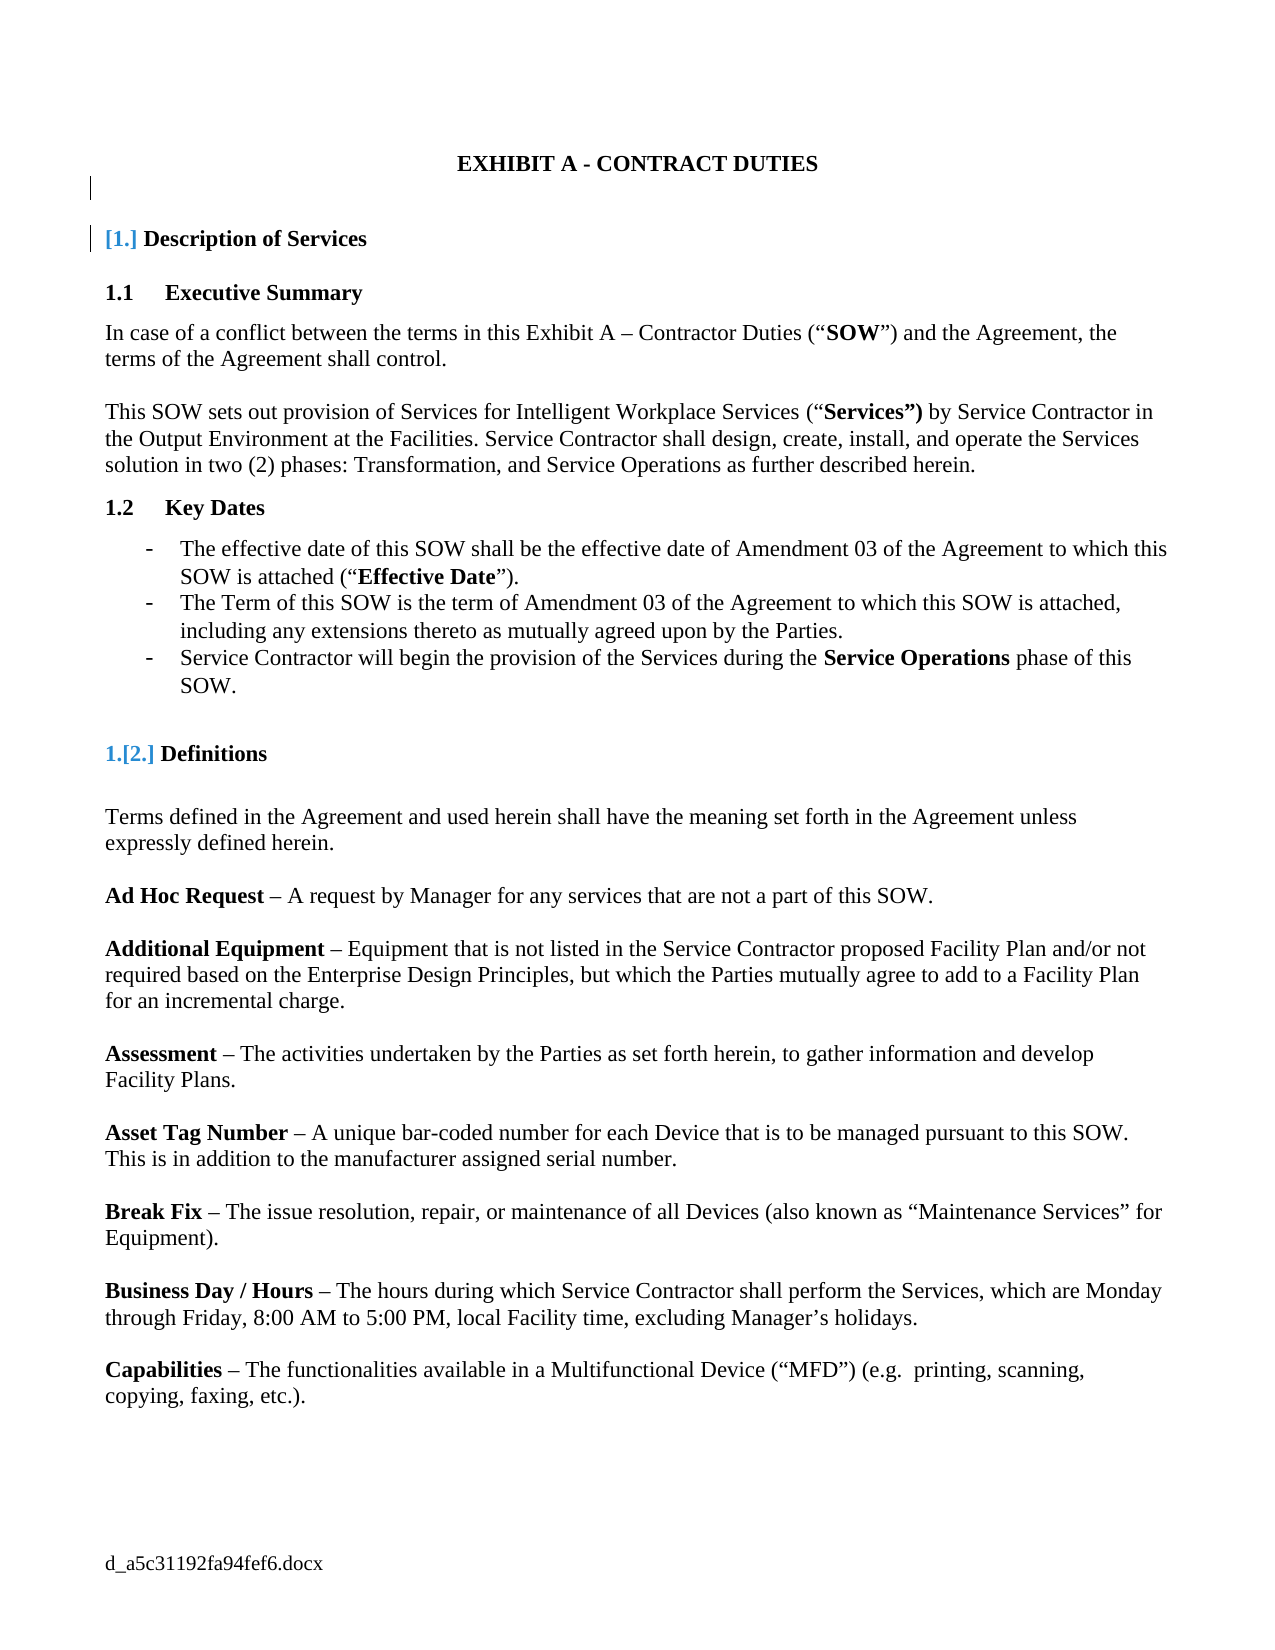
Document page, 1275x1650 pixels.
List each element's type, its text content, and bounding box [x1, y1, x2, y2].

text Asset Tag Number – A unique bar-coded number for each Device that is to be managed pursuant to this SOW. This is in addition to the manufacturer assigned serial number. [105, 1119, 1170, 1172]
text Assessment – The activities undertaken by the Parties as set forth herein, to gather information and develop Facility Plans. [105, 1040, 1170, 1093]
text Capabilities – The functionalities available in a Multifunctional Device (“MFD”) (e.g. printing, scanning, copying, faxing, etc.). [105, 1356, 1170, 1409]
text Terms defined in the Agreement and used herein shall have the meaning set forth in the Agreement unless expressly defined herein. [105, 803, 1170, 856]
text EXHIBIT A - CONTRACT DUTIES [105, 150, 1170, 176]
text Break Fix – The issue resolution, repair, or maintenance of all Devices (also known as “Maintenance Services” for Equipment). [105, 1198, 1170, 1251]
list The Term of this SOW is the term of Amendment 03 of the Agreement to which this SOW is attached, including any extensions thereto as mutually agreed upon by the Parties. [142, 589, 1170, 644]
text This SOW sets out provision of Services for Intelligent Workplace Services (“Services”) by Service Contractor in the Output Environment at the Facilities. Service Contractor shall design, create, install, and operate the Services solution in two (2) phases: Transformation, and Service Operations as further described herein. [105, 398, 1170, 477]
text Business Day / Hours – The hours during which Service Contractor shall perform the Services, which are Monday through Friday, 8:00 AM to 5:00 PM, local Facility time, excluding Manager’s holidays. [105, 1277, 1170, 1330]
subtitle Definitions [105, 740, 1170, 766]
subtitle 1.1 Executive Summary [105, 278, 1170, 305]
text Additional Equipment – Equipment that is not listed in the Service Contractor proposed Facility Plan and/or not required based on the Enterprise Design Principles, but which the Parties mutually agree to add to a Facility Plan for an incremental charge. [105, 934, 1170, 1014]
list Service Contractor will begin the provision of the Services during the Service Operations phase of this SOW. [142, 644, 1170, 698]
text Ad Hoc Request – A request by Manager for any services that are not a part of this SOW. [105, 882, 1170, 908]
text In case of a conflict between the terms in this Exhibit A – Contractor Duties (“SOW”) and the Agreement, the terms of the Agreement shall control. [105, 319, 1170, 372]
subtitle Description of Services [105, 225, 1170, 252]
subtitle 1.2 Key Dates [105, 494, 1170, 520]
list The effective date of this SOW shall be the effective date of Amendment 03 of the Agreement to which this SOW is attached (“Effective Date”). [142, 534, 1170, 589]
